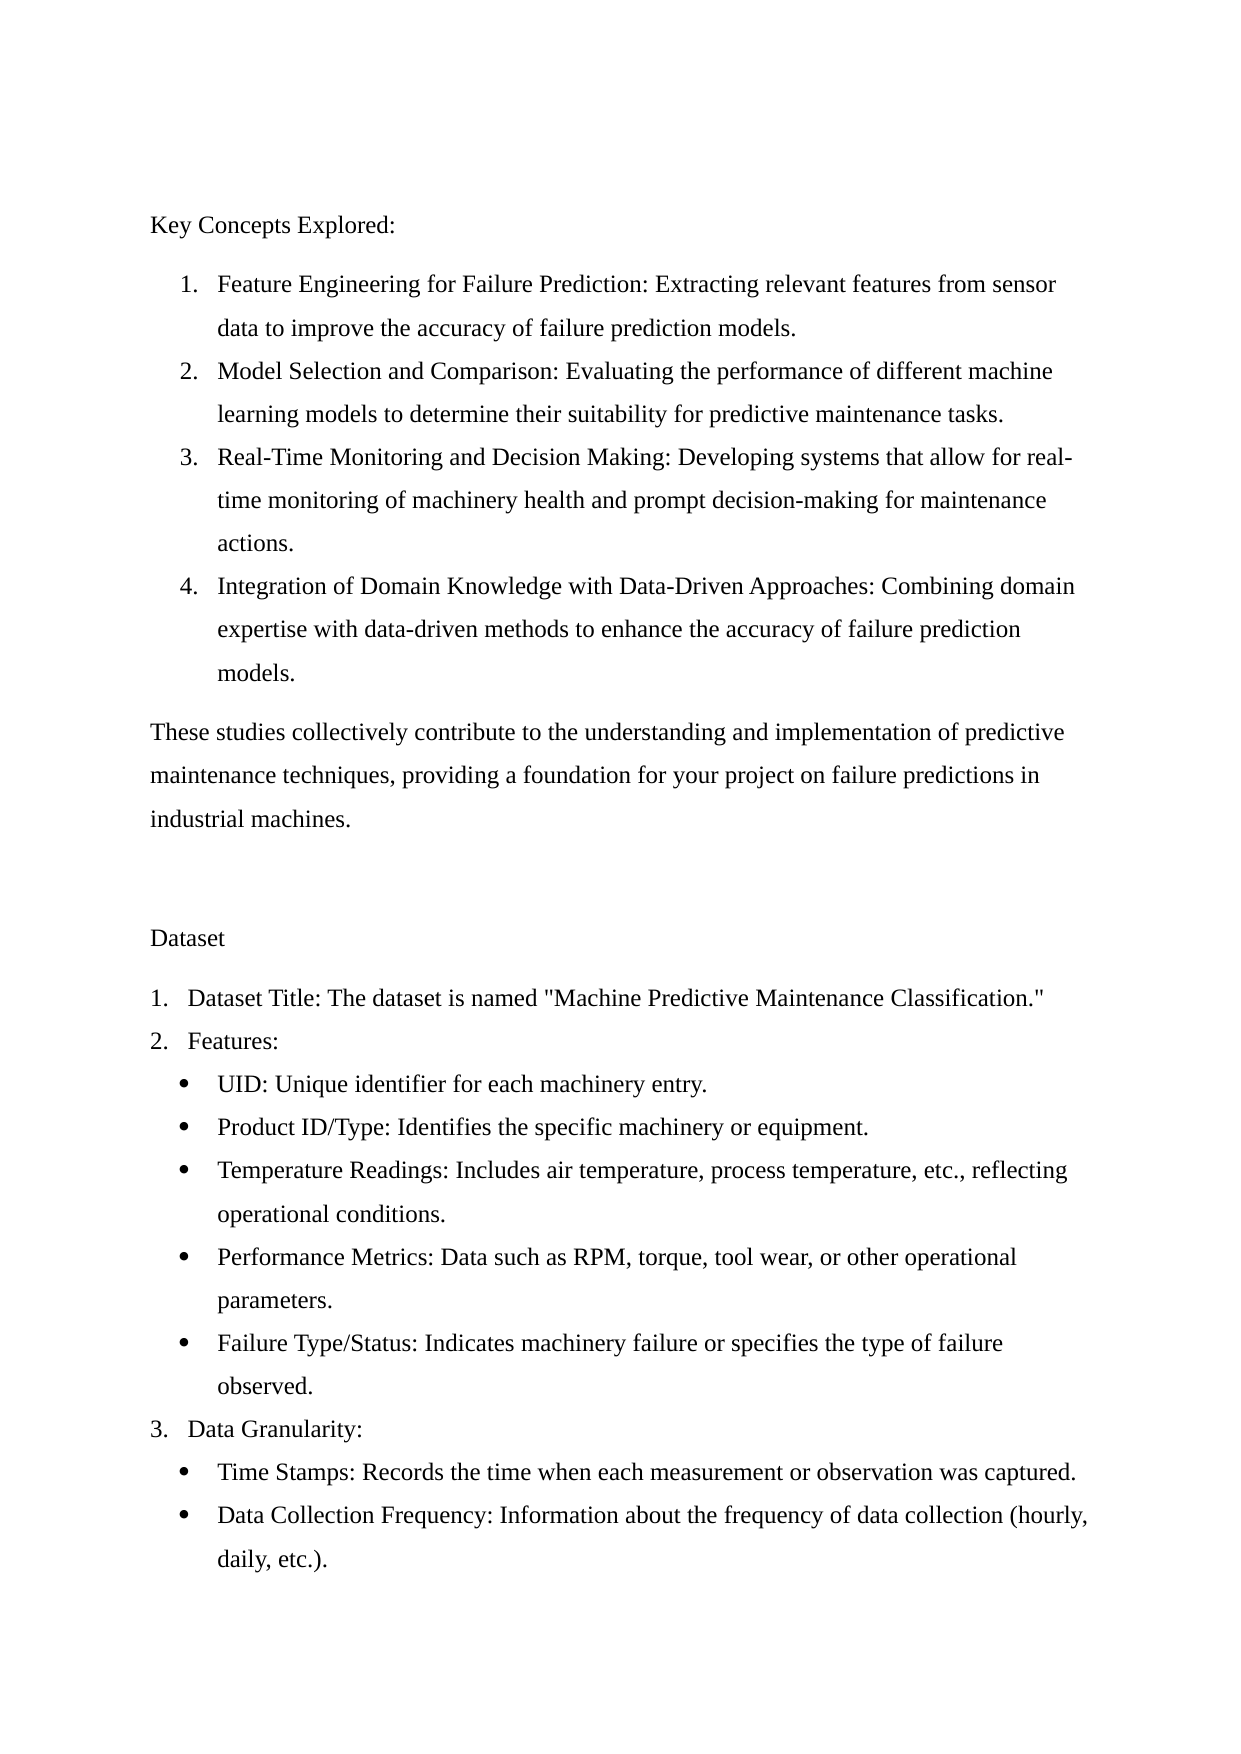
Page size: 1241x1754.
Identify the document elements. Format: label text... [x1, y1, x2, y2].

list Data Granularity: [150, 1414, 1090, 1443]
text These studies collectively contribute to the understanding and implementation of predictive maintenance techniques, providing a foundation for your project on failure predictions in industrial machines. [150, 717, 1090, 832]
text Dataset [150, 923, 1090, 952]
text Key Concepts Explored: [150, 210, 1090, 238]
list Product ID/Type: Identifies the specific machinery or equipment. [179, 1112, 1090, 1141]
list Model Selection and Comparison: Evaluating the performance of different machine learning models to determine their suitability for predictive maintenance tasks. [179, 356, 1090, 428]
list Real-Time Monitoring and Decision Making: Developing systems that allow for real-time monitoring of machinery health and prompt decision-making for maintenance actions. [179, 442, 1090, 557]
list Dataset Title: The dataset is named "Machine Predictive Maintenance Classification." [150, 983, 1090, 1012]
list Failure Type/Status: Indicates machinery failure or specifies the type of failure observed. [179, 1328, 1090, 1400]
list Performance Metrics: Data such as RPM, torque, tool wear, or other operational parameters. [179, 1242, 1090, 1314]
list Time Stamps: Records the time when each measurement or observation was captured. [179, 1457, 1090, 1486]
list Features: [150, 1026, 1090, 1055]
list Temperature Readings: Includes air temperature, process temperature, etc., reflecting operational conditions. [179, 1156, 1090, 1227]
list Feature Engineering for Failure Prediction: Extracting relevant features from sensor data to improve the accuracy of failure prediction models. [179, 269, 1090, 341]
list Data Collection Frequency: Information about the frequency of data collection (hourly, daily, etc.). [179, 1501, 1090, 1572]
list Integration of Domain Knowledge with Data-Driven Approaches: Combining domain expertise with data-driven methods to enhance the accuracy of failure prediction models. [179, 571, 1090, 686]
list UID: Unique identifier for each machinery entry. [179, 1069, 1090, 1098]
